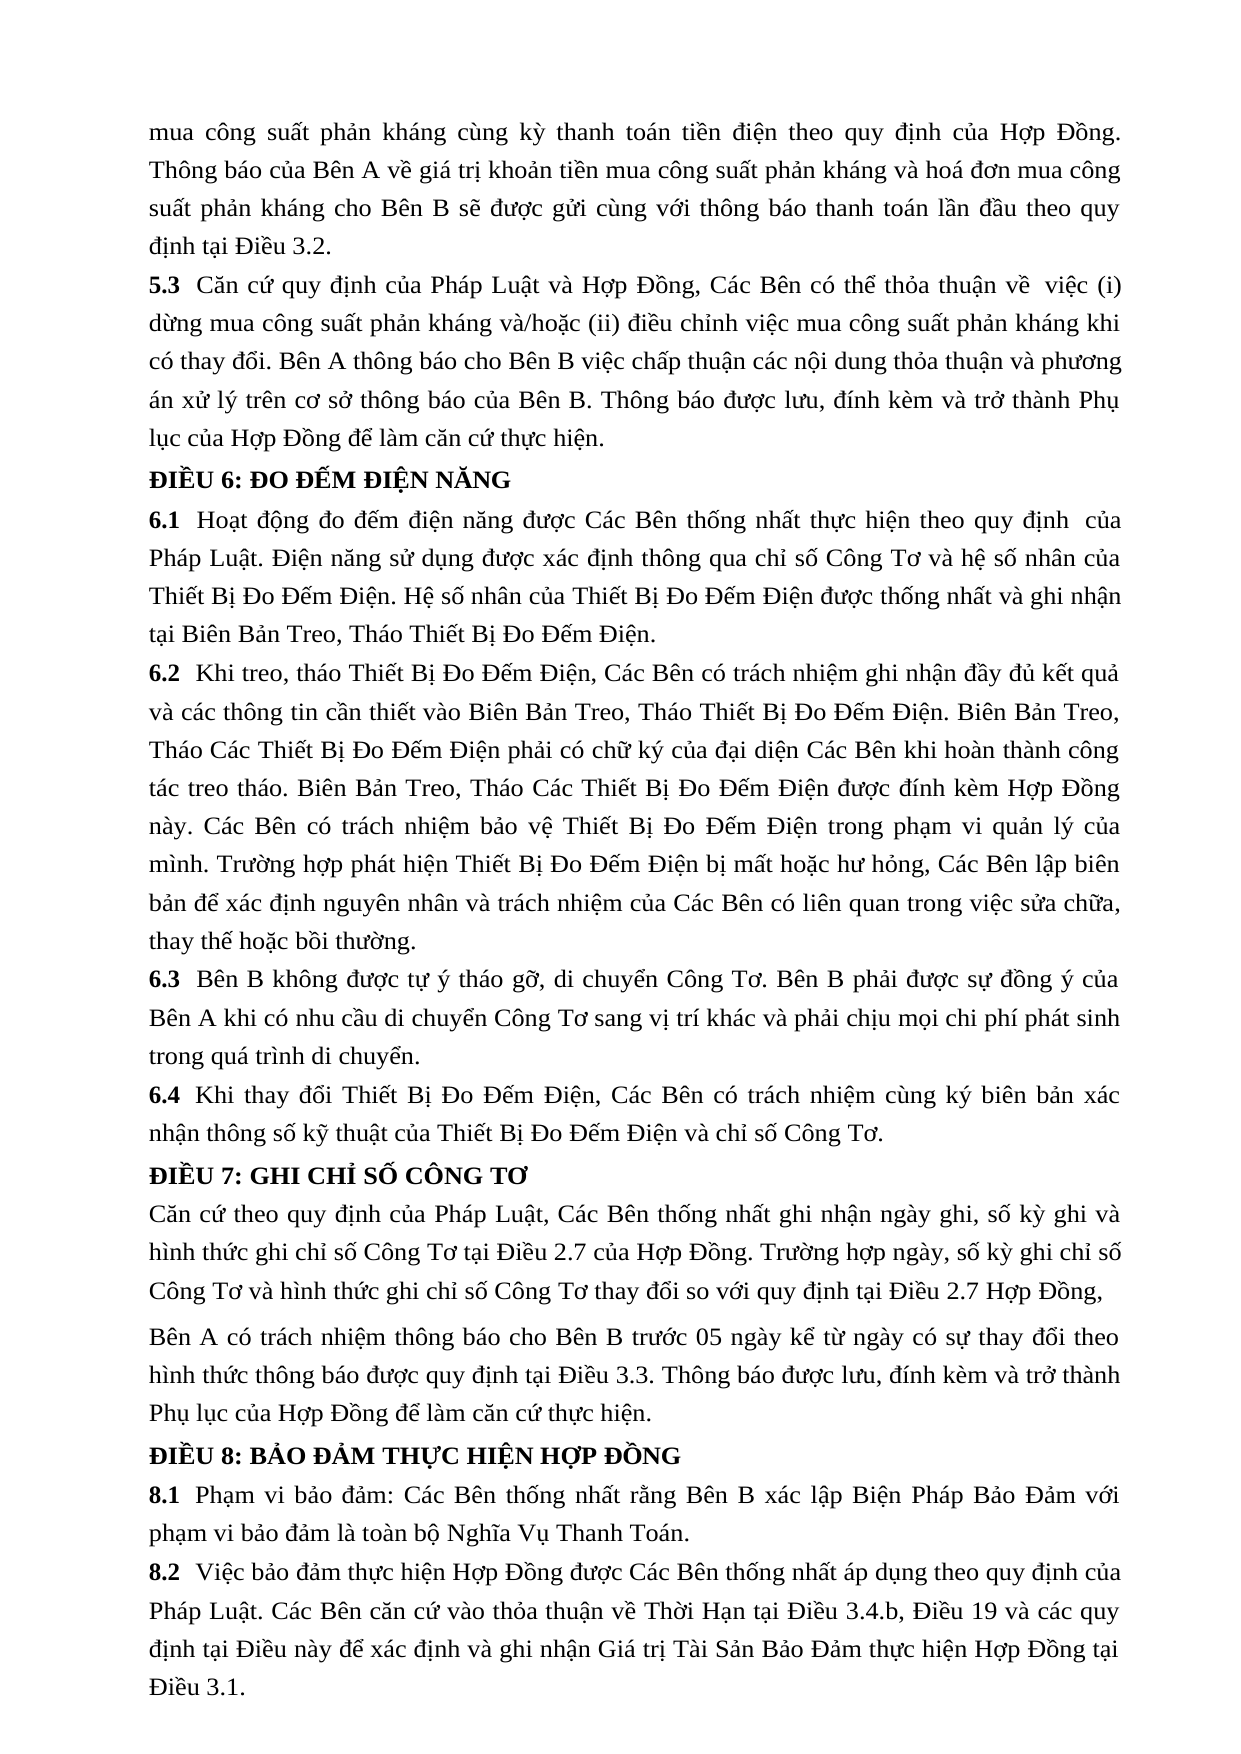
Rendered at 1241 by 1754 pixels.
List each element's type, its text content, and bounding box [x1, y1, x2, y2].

subtitle ĐIỀU 7: GHI CHỈ SỐ CÔNG TƠ [149, 1161, 1122, 1190]
text Căn cứ theo quy định của Pháp Luật, Các Bên thống nhất ghi nhận ngày ghi, số kỳ ghi và hình thức ghi chỉ số Công Tơ tại Điều 2.7 của Hợp Đồng. Trường hợp ngày, số kỳ ghi chỉ số Công Tơ và hình thức ghi chỉ số Công Tơ thay đổi so với quy định tại Điều 2.7 Hợp Đồng, [149, 1199, 1122, 1304]
list Khi treo, tháo Thiết Bị Đo Đếm Điện, Các Bên có trách nhiệm ghi nhận đầy đủ kết quả và các thông tin cần thiết vào Biên Bản Treo, Tháo Thiết Bị Đo Đếm Điện. Biên Bản Treo, Tháo Các Thiết Bị Đo Đếm Điện phải có chữ ký của đại diện Các Bên khi hoàn thành công tác treo tháo. Biên Bản Treo, Tháo Các Thiết Bị Đo Đếm Điện được đính kèm Hợp Đồng này. Các Bên có trách nhiệm bảo vệ Thiết Bị Đo Đếm Điện trong phạm vi quản lý của mình. Trường hợp phát hiện Thiết Bị Đo Đếm Điện bị mất hoặc hư hỏng, Các Bên lập biên bản để xác định nguyên nhân và trách nhiệm của Các Bên có liên quan trong việc sửa chữa, thay thế hoặc bồi thường. [149, 658, 1122, 955]
list Bên B không được tự ý tháo gỡ, di chuyển Công Tơ. Bên B phải được sự đồng ý của Bên A khi có nhu cầu di chuyển Công Tơ sang vị trí khác và phải chịu mọi chi phí phát sinh trong quá trình di chuyển. [149, 964, 1122, 1070]
list Việc bảo đảm thực hiện Hợp Đồng được Các Bên thống nhất áp dụng theo quy định của Pháp Luật. Các Bên căn cứ vào thỏa thuận về Thời Hạn tại Điều 3.4.b, Điều 19 và các quy định tại Điều này để xác định và ghi nhận Giá trị Tài Sản Bảo Đảm thực hiện Hợp Đồng tại Điều 3.1. [149, 1557, 1122, 1701]
list Căn cứ quy định của Pháp Luật và Hợp Đồng, Các Bên có thể thỏa thuận về việc (i) dừng mua công suất phản kháng và/hoặc (ii) điều chỉnh việc mua công suất phản kháng khi có thay đổi. Bên A thông báo cho Bên B việc chấp thuận các nội dung thỏa thuận và phương án xử lý trên cơ sở thông báo của Bên B. Thông báo được lưu, đính kèm và trở thành Phụ lục của Hợp Đồng để làm căn cứ thực hiện. [149, 270, 1122, 452]
list Hoạt động đo đếm điện năng được Các Bên thống nhất thực hiện theo quy định của Pháp Luật. Điện năng sử dụng được xác định thông qua chỉ số Công Tơ và hệ số nhân của Thiết Bị Đo Đếm Điện. Hệ số nhân của Thiết Bị Đo Đếm Điện được thống nhất và ghi nhận tại Biên Bản Treo, Tháo Thiết Bị Đo Đếm Điện. [149, 505, 1122, 648]
list Phạm vi bảo đảm: Các Bên thống nhất rằng Bên B xác lập Biện Pháp Bảo Đảm với phạm vi bảo đảm là toàn bộ Nghĩa Vụ Thanh Toán. [149, 1480, 1121, 1547]
text Bên A có trách nhiệm thông báo cho Bên B trước 05 ngày kể từ ngày có sự thay đổi theo hình thức thông báo được quy định tại Điều 3.3. Thông báo được lưu, đính kèm và trở thành Phụ lục của Hợp Đồng để làm căn cứ thực hiện. [149, 1322, 1122, 1427]
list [149, 117, 1122, 260]
subtitle ĐIỀU 8: BẢO ĐẢM THỰC HIỆN HỢP ĐỒNG [149, 1441, 1122, 1470]
subtitle ĐIỀU 6: ĐO ĐẾM ĐIỆN NĂNG [149, 466, 1122, 494]
list Khi thay đổi Thiết Bị Đo Đếm Điện, Các Bên có trách nhiệm cùng ký biên bản xác nhận thông số kỹ thuật của Thiết Bị Đo Đếm Điện và chỉ số Công Tơ. [149, 1080, 1121, 1147]
